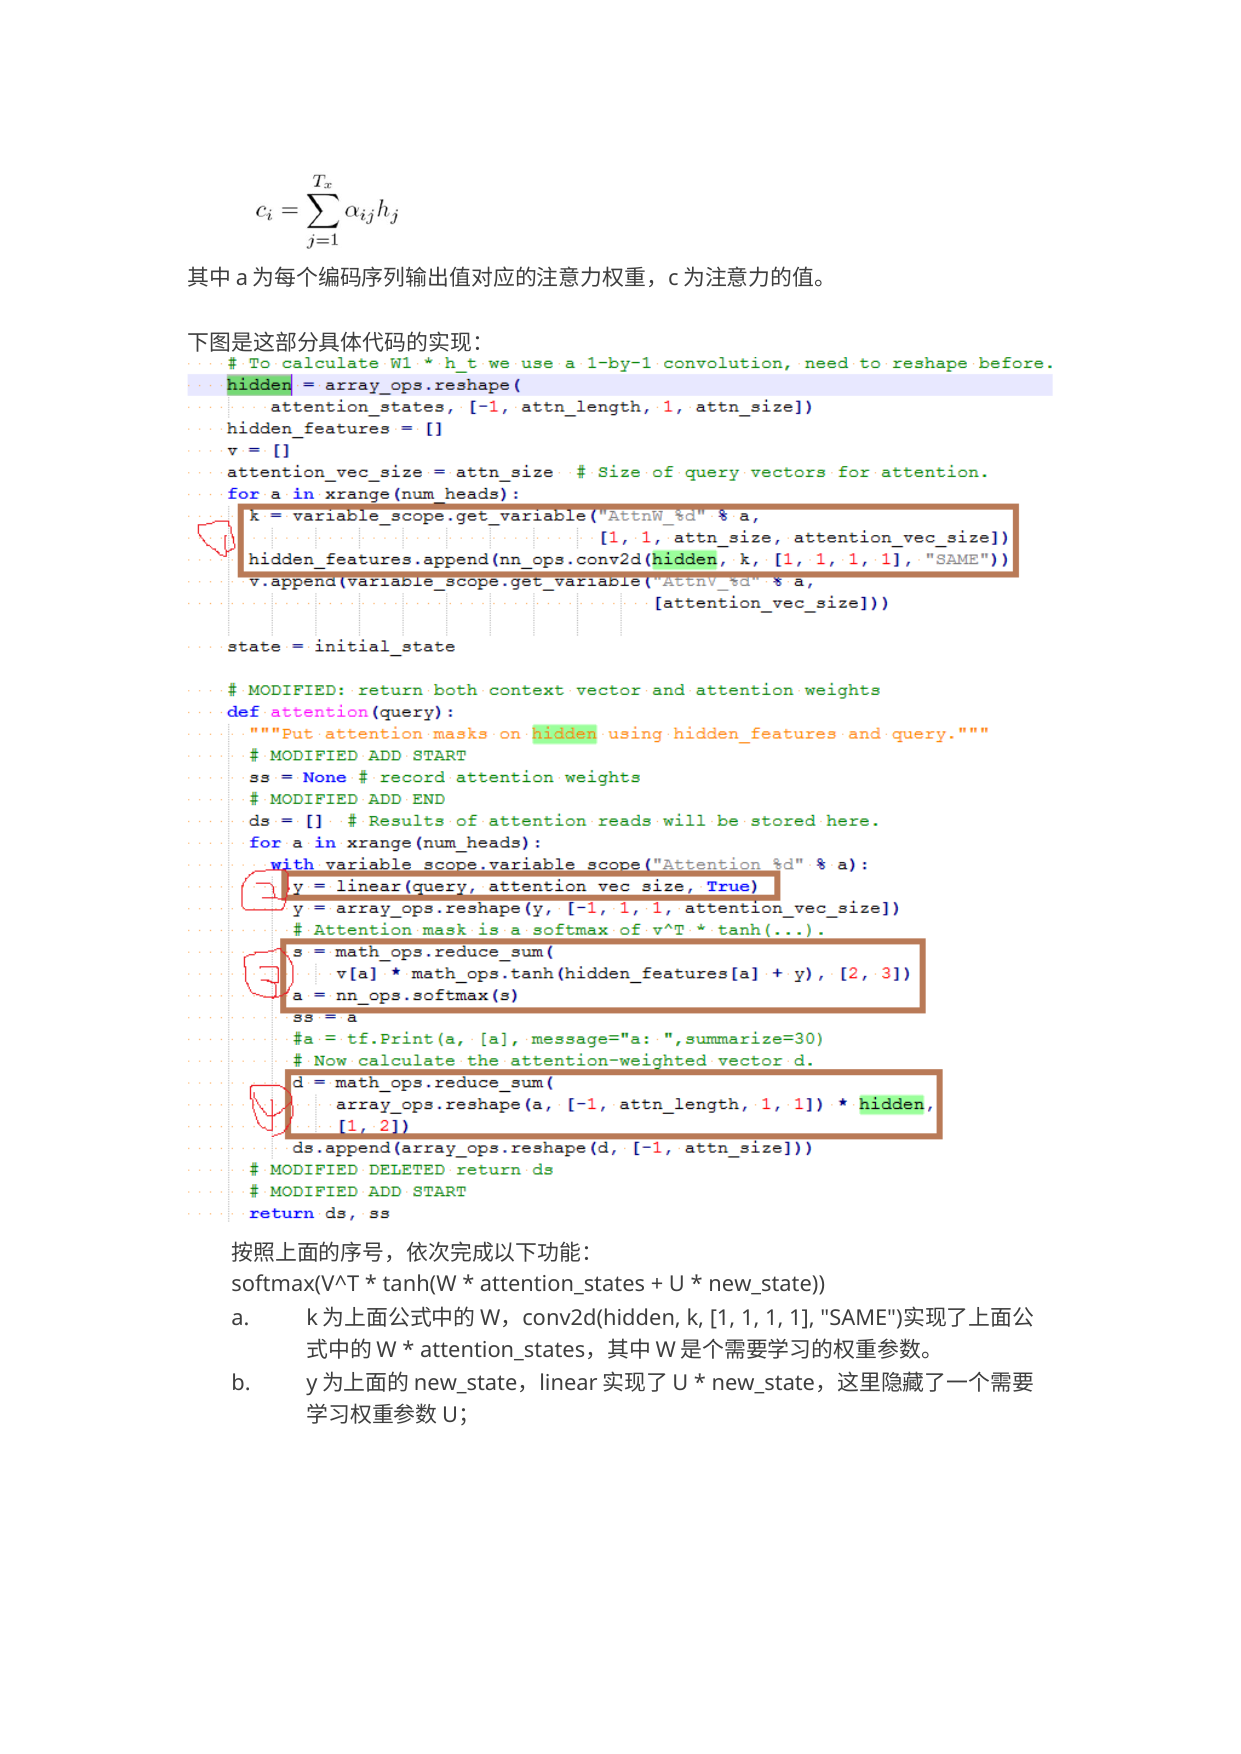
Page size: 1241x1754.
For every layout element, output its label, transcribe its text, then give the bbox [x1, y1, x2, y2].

picture [187, 357, 1053, 1223]
text 下图是这部分具体代码的实现： [187, 324, 1053, 357]
list k为上面公式中的W，conv2d(hidden, k, [1, 1, 1, 1], "SAME")实现了上面公式中的W * attention_states，其中W是个需要学习的权重参数。 [231, 1299, 1053, 1364]
text softmax(V^T * tanh(W * attention_states + U * new_state)) [187, 1267, 1053, 1299]
text 按照上面的序号，依次完成以下功能： [187, 1234, 1053, 1267]
text 其中a为每个编码序列输出值对应的注意力权重，c为注意力的值。 [187, 259, 1053, 292]
picture [220, 162, 401, 250]
list y为上面的new_state，linear实现了U * new_state，这里隐藏了一个需要学习权重参数U； [231, 1364, 1053, 1429]
